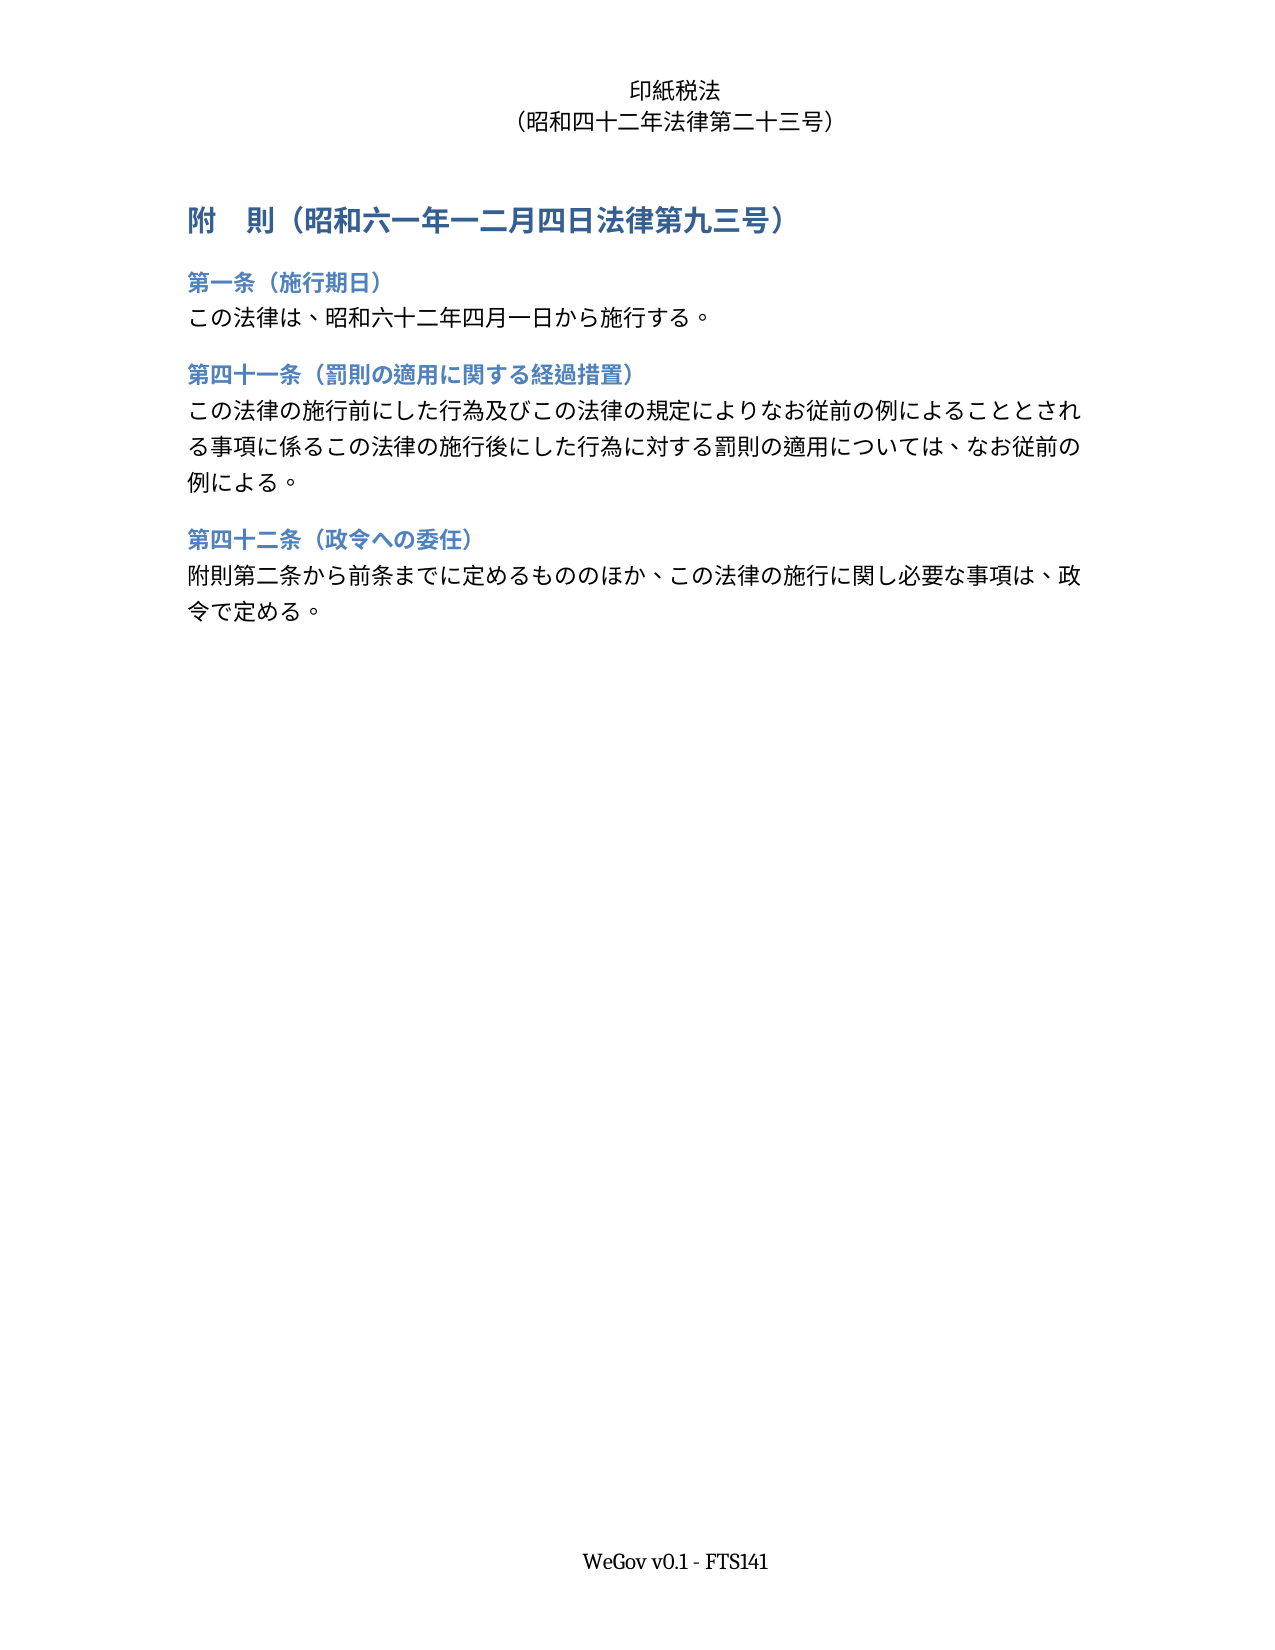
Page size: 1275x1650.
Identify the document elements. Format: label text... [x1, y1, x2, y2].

subtitle 第四十二条（政令への委任） [187, 524, 1087, 555]
subtitle 第四十一条（罰則の適用に関する経過措置） [187, 359, 1087, 390]
subtitle 第一条（施行期日） [187, 266, 1087, 298]
text この法律の施行前にした行為及びこの法律の規定によりなお従前の例によることとされる事項に係るこの法律の施行後にした行為に対する罰則の適用については、なお従前の例による。 [187, 395, 1087, 498]
text この法律は、昭和六十二年四月一日から施行する。 [187, 302, 1087, 334]
text 附則第二条から前条までに定めるもののほか、この法律の施行に関し必要な事項は、政令で定める。 [187, 560, 1087, 627]
subtitle 附 則（昭和六一年一二月四日法律第九三号） [187, 200, 1087, 240]
